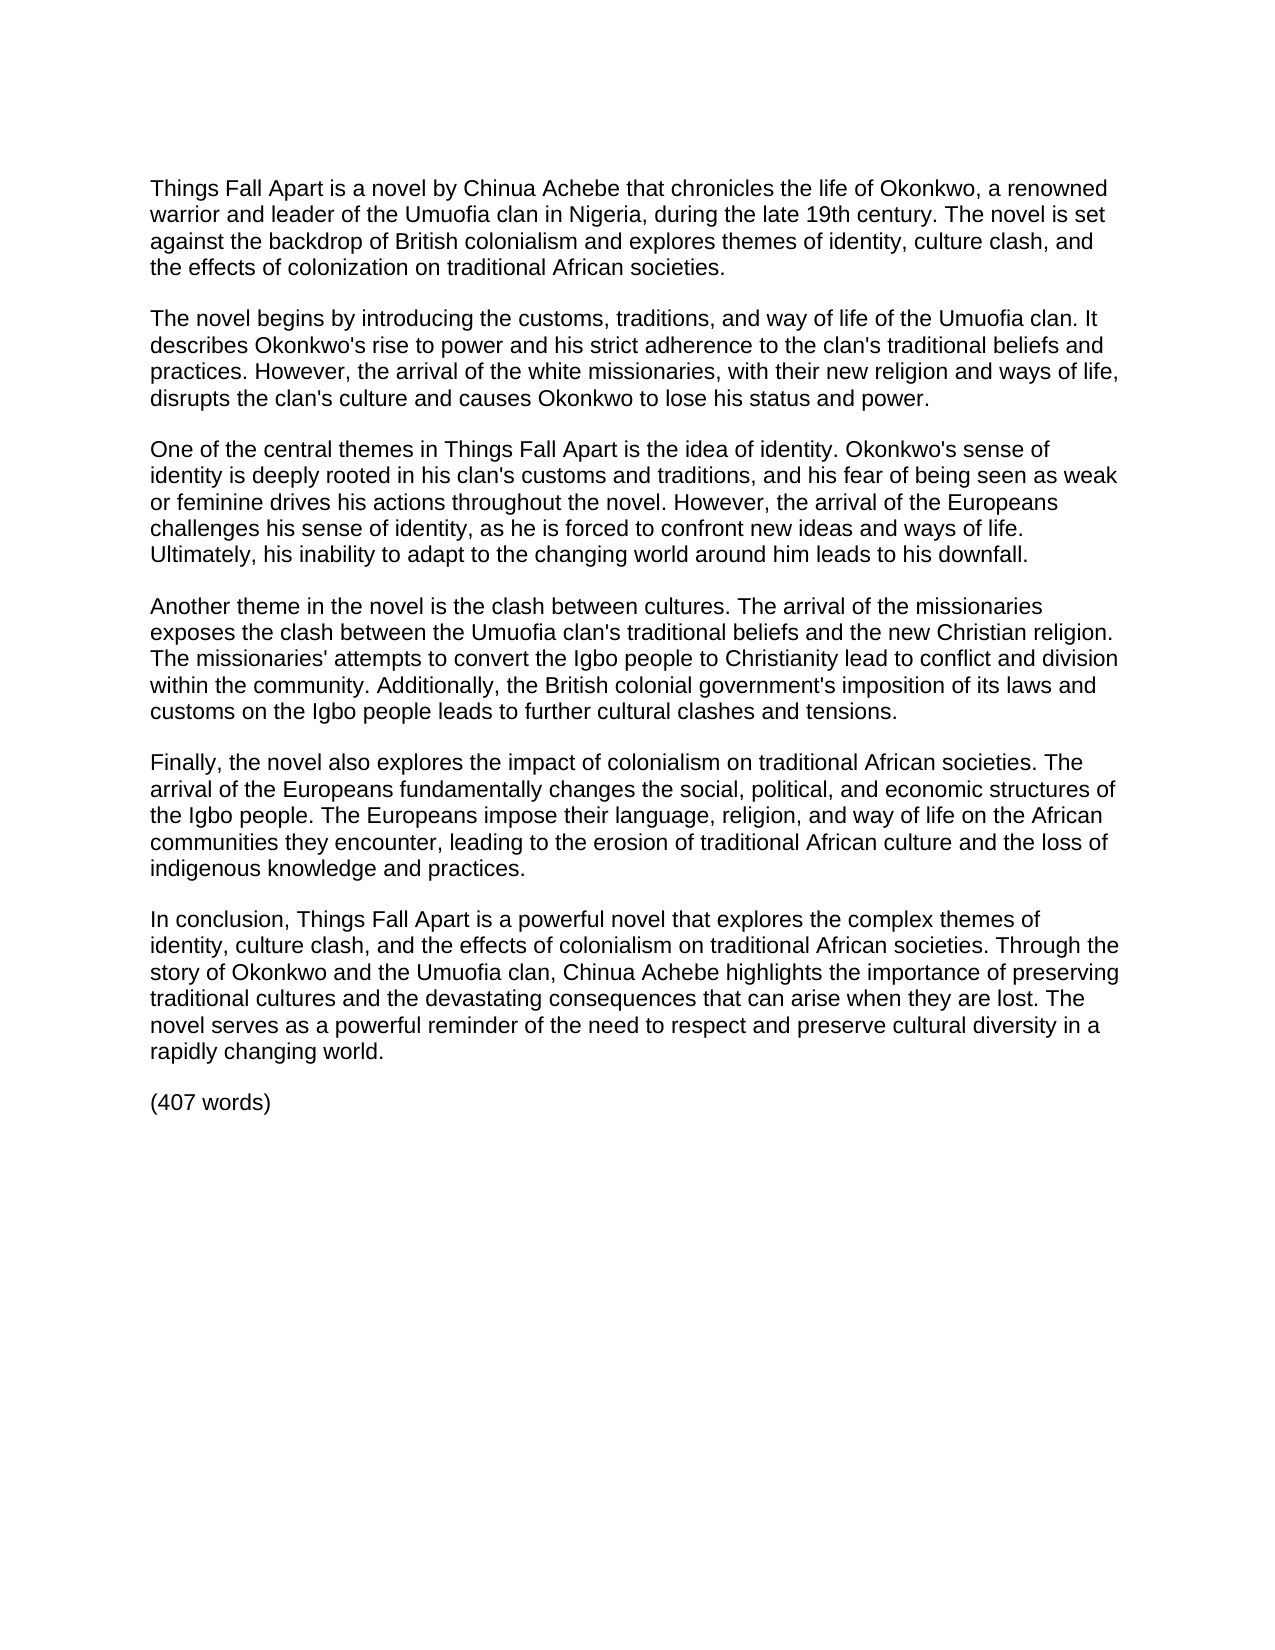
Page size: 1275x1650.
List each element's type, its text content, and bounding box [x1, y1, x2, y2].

text In conclusion, Things Fall Apart is a powerful novel that explores the complex themes of identity, culture clash, and the effects of colonialism on traditional African societies. Through the story of Okonkwo and the Umuofia clan, Chinua Achebe highlights the importance of preserving traditional cultures and the devastating consequences that can arise when they are lost. The novel serves as a powerful reminder of the need to respect and preserve cultural diversity in a rapidly changing world. [150, 906, 1125, 1064]
text Another theme in the novel is the clash between cultures. The arrival of the missionaries exposes the clash between the Umuofia clan's traditional beliefs and the new Christian religion. The missionaries' attempts to convert the Igbo people to Christianity lead to conflict and division within the community. Additionally, the British colonial government's imposition of its laws and customs on the Igbo people leads to further cultural clashes and tensions. [150, 593, 1125, 724]
text One of the central themes in Things Fall Apart is the idea of identity. Okonkwo's sense of identity is deeply rooted in his clan's customs and traditions, and his fear of being seen as weak or feminine drives his actions throughout the novel. However, the arrival of the Europeans challenges his sense of identity, as he is forced to confront new ideas and ways of life. Ultimately, his inability to adapt to the changing world around him leads to his downfall. [150, 436, 1125, 568]
text (407 words) [150, 1089, 1125, 1116]
text Things Fall Apart is a novel by Chinua Achebe that chronicles the life of Okonkwo, a renowned warrior and leader of the Umuofia clan in Nigeria, during the late 19th century. The novel is set against the backdrop of British colonialism and explores themes of identity, culture clash, and the effects of colonization on traditional African societies. [150, 175, 1125, 280]
text Finally, the novel also explores the impact of colonialism on traditional African societies. The arrival of the Europeans fundamentally changes the social, political, and economic structures of the Igbo people. The Europeans impose their language, religion, and way of life on the African communities they encounter, leading to the erosion of traditional African culture and the loss of indigenous knowledge and practices. [150, 749, 1125, 881]
text The novel begins by introducing the customs, traditions, and way of life of the Umuofia clan. It describes Okonkwo's rise to power and his strict adherence to the clan's traditional beliefs and practices. However, the arrival of the white missionaries, with their new religion and ways of life, disrupts the clan's culture and causes Okonkwo to lose his status and power. [150, 305, 1125, 411]
